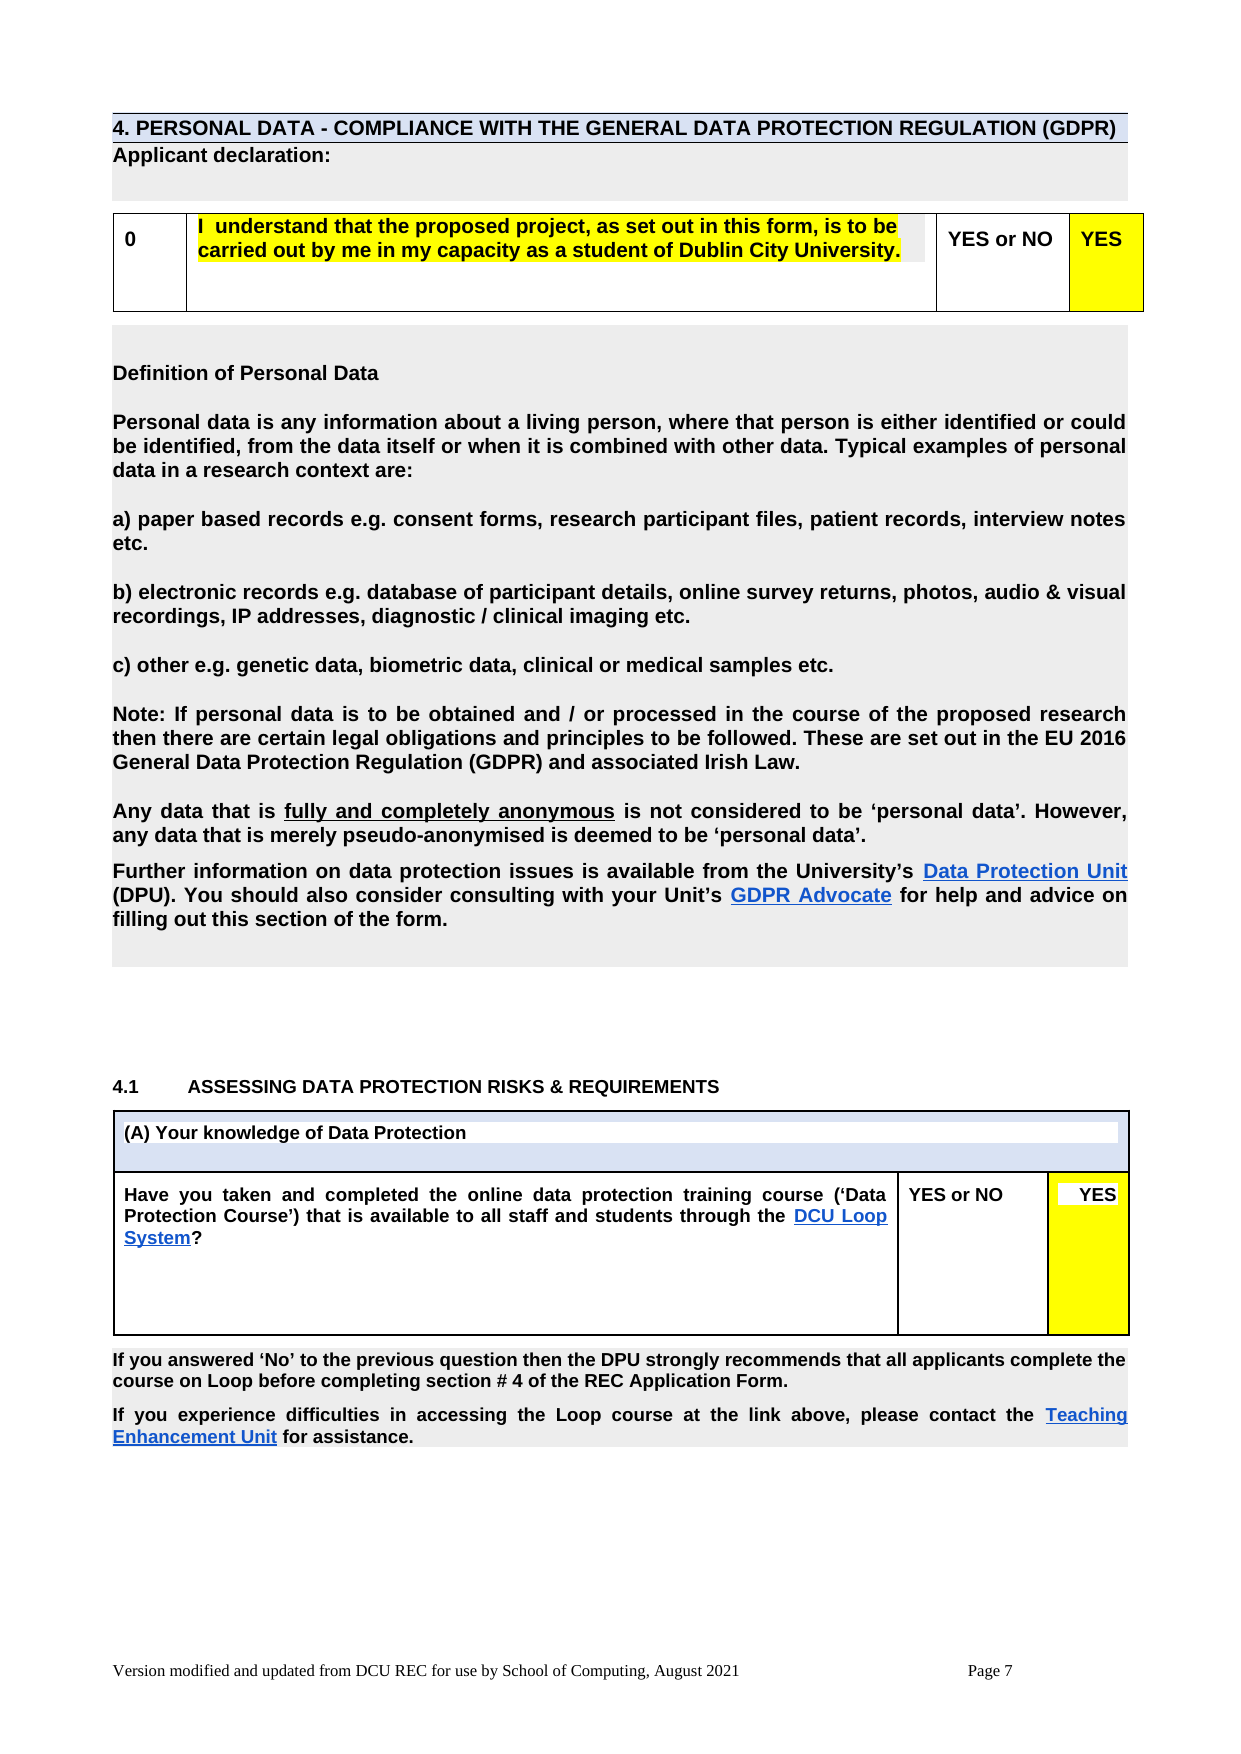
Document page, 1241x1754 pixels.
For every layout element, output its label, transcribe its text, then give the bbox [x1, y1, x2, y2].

text c) other e.g. genetic data, biometric data, clinical or medical samples etc. [112, 653, 1128, 677]
table_cell YES [1049, 1173, 1128, 1334]
table_header YES [1070, 214, 1143, 311]
text If you answered ‘No’ to the previous question then the DPU strongly recommends that all applicants complete the course on Loop before completing section # 4 of the REC Application Form. [112, 1348, 1128, 1392]
table_header YES or NO [937, 214, 1069, 311]
text Any data that is fully and completely anonymous is not considered to be ‘personal data’. However, any data that is merely pseudo-anonymised is deemed to be ‘personal data’. [112, 799, 1128, 847]
text b) electronic records e.g. database of participant details, online survey returns, photos, audio & visual recordings, IP addresses, diagnostic / clinical imaging etc. [112, 580, 1128, 628]
text 4. PERSONAL DATA - COMPLIANCE WITH THE GENERAL DATA PROTECTION REGULATION (GDPR) [112, 114, 1128, 143]
text 4.1 ASSESSING DATA PROTECTION RISKS & REQUIREMENTS [112, 1075, 1128, 1097]
text Note: If personal data is to be obtained and / or processed in the course of the proposed research then there are certain legal obligations and principles to be followed. These are set out in the EU 2016 General Data Protection Regulation (GDPR) and associated Irish Law. [112, 702, 1128, 774]
table_cell YES or NO [899, 1173, 1047, 1334]
table_header 0 [114, 214, 186, 311]
text Definition of Personal Data [112, 361, 1128, 385]
text If you experience difficulties in accessing the Loop course at the link above, please contact the Teaching Enhancement Unit for assistance. [112, 1404, 1128, 1447]
table_cell Have you taken and completed the online data protection training course (‘Data Protection Course’) that is available to all staff and students through the DCU Loop System? [115, 1173, 897, 1334]
text a) paper based records e.g. consent forms, research participant files, patient records, interview notes etc. [112, 507, 1128, 555]
table_header I understand that the proposed project, as set out in this form, is to be carried out by me in my capacity as a student of Dublin City University. [187, 214, 936, 311]
table_header (A) Your knowledge of Data Protection [115, 1112, 1128, 1171]
text Further information on data protection issues is available from the University’s Data Protection Unit (DPU). You should also consider consulting with your Unit’s GDPR Advocate for help and advice on filling out this section of the form. [112, 859, 1128, 931]
text Applicant declaration: [112, 143, 1128, 167]
text Personal data is any information about a living person, where that person is either identified or could be identified, from the data itself or when it is combined with other data. Typical examples of personal data in a research context are: [112, 410, 1128, 482]
